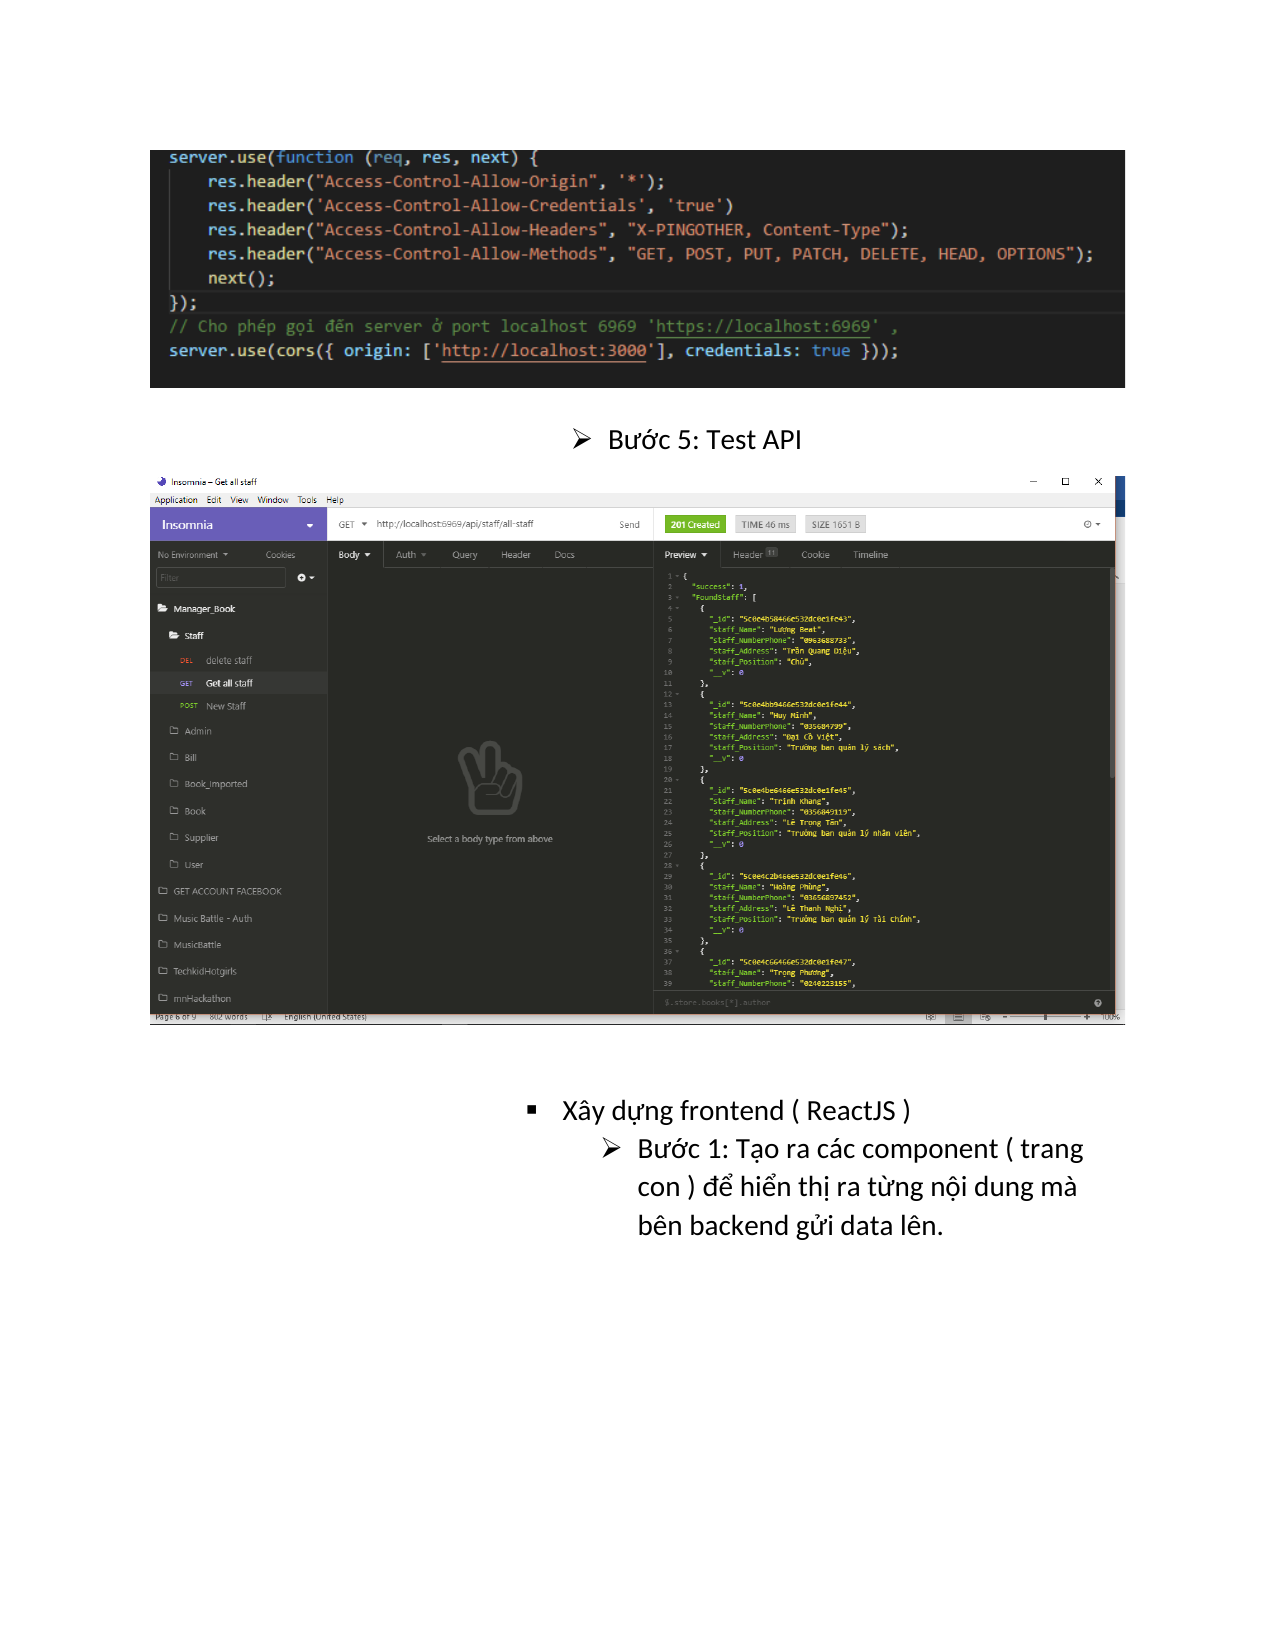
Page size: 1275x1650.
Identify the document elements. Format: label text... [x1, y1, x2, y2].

picture [150, 476, 1125, 1025]
list Xây dựng frontend ( ReactJS ) [525, 1092, 1125, 1127]
list Bước 5: Test API [570, 421, 1125, 457]
picture [150, 150, 1125, 388]
list Bước 1: Tạo ra các component ( trang con ) để hiển thị ra từng nội dung mà bên backend gửi data lên. [600, 1130, 1125, 1242]
